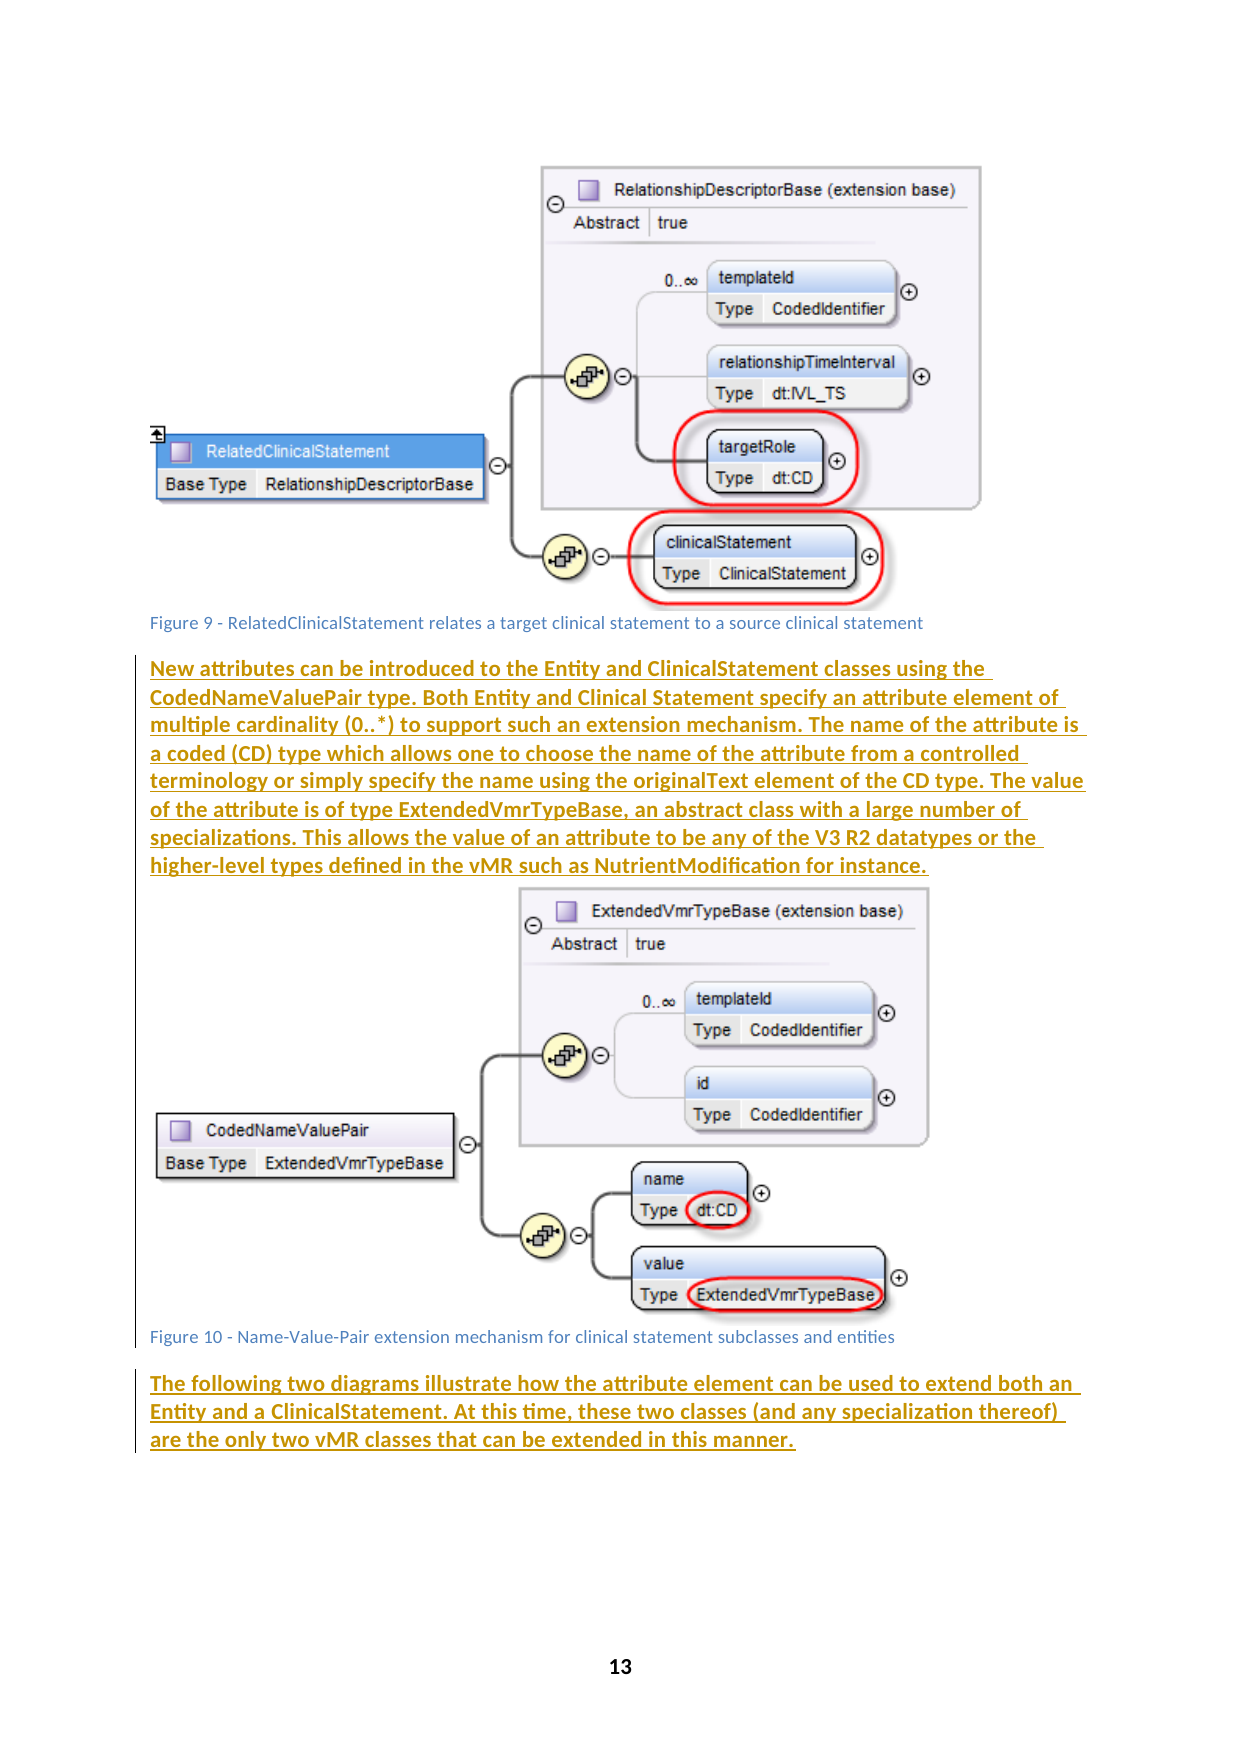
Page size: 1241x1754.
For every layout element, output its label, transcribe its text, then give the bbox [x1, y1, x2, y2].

text Figure 9 - RelatedClinicalStatement relates a target clinical statement to a source clinical statement [150, 611, 1090, 634]
picture [150, 878, 936, 1326]
text Figure 10 - Name-Value-Pair extension mechanism for clinical statement subclasses and entities [150, 1326, 1090, 1348]
picture [150, 150, 1007, 611]
